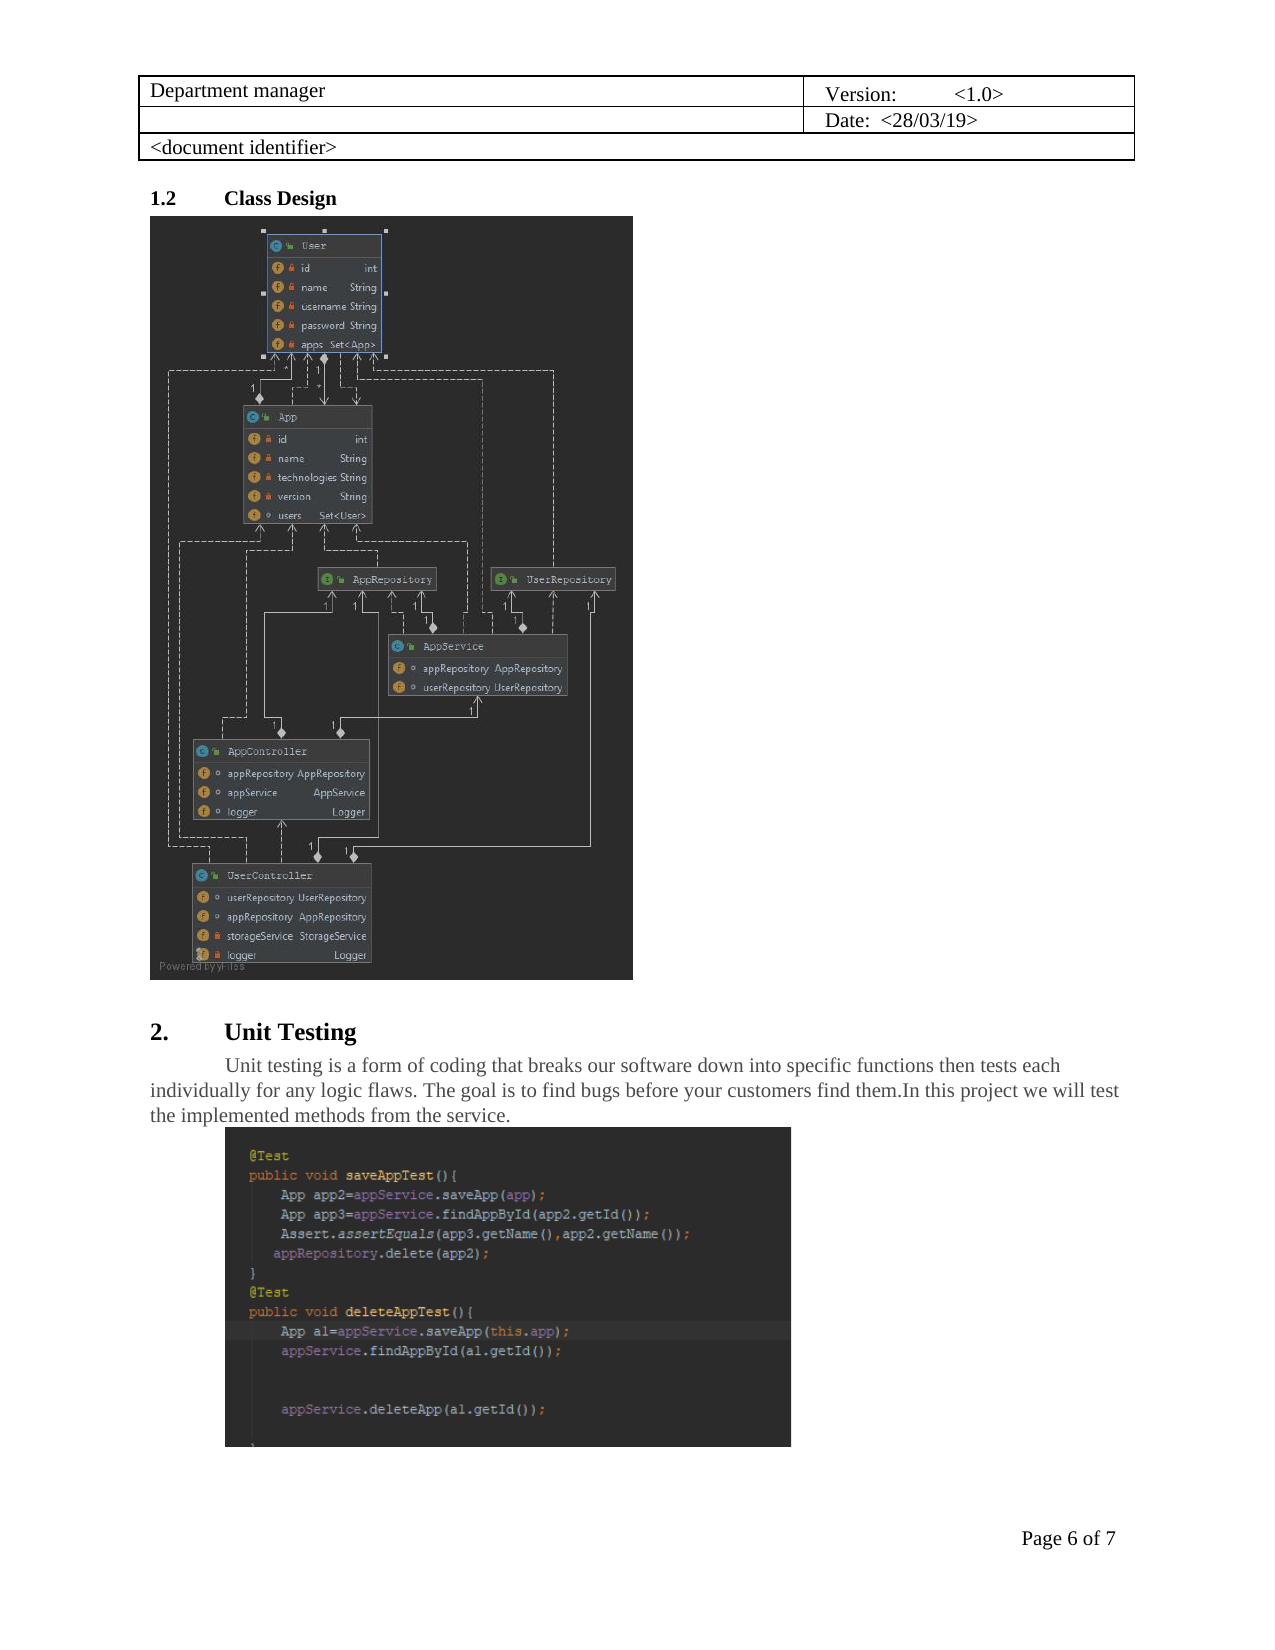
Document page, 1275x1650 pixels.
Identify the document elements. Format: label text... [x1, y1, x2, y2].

text Unit testing is a form of coding that breaks our software down into specific functions then tests each individually for any logic flaws. The goal is to find bugs before your customers find them.In this project we will test the implemented methods from the service. [150, 1052, 1125, 1127]
picture [150, 216, 633, 980]
subtitle Unit Testing [150, 1017, 1125, 1046]
subtitle Class Design [150, 185, 1125, 210]
picture [225, 1127, 792, 1447]
